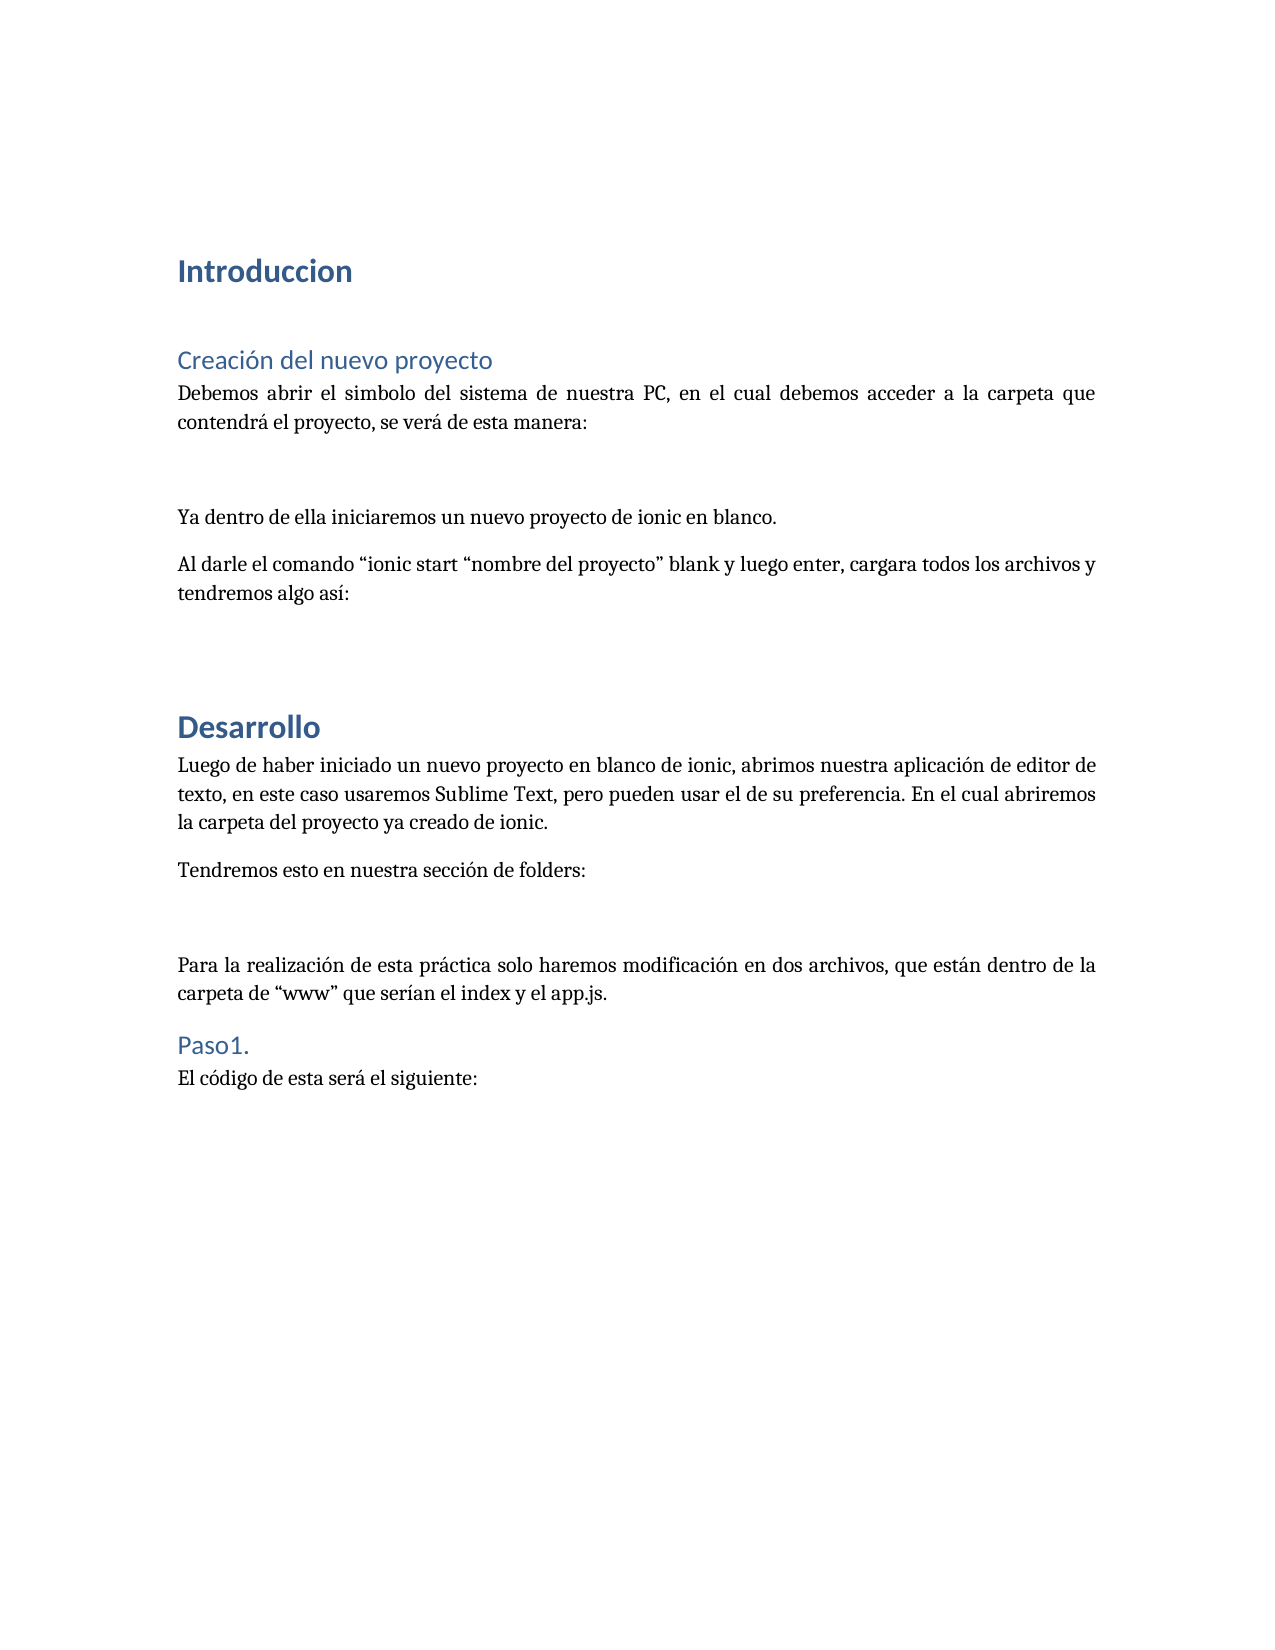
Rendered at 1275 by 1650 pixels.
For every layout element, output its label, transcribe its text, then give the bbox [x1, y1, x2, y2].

text Debemos abrir el simbolo del sistema de nuestra PC, en el cual debemos acceder a la carpeta que contendrá el proyecto, se verá de esta manera: [177, 381, 1098, 435]
text El código de esta será el siguiente: [177, 1066, 1098, 1091]
text Al darle el comando “ionic start “nombre del proyecto” blank y luego enter, cargara todos los archivos y tendremos algo así: [177, 552, 1098, 606]
subtitle Creación del nuevo proyecto [177, 343, 1098, 376]
text Tendremos esto en nuestra sección de folders: [177, 857, 1098, 883]
text Ya dentro de ella iniciaremos un nuevo proyecto de ionic en blanco. [177, 504, 1098, 529]
text Luego de haber iniciado un nuevo proyecto en blanco de ionic, abrimos nuestra aplicación de editor de texto, en este caso usaremos Sublime Text, pero pueden usar el de su preferencia. En el cual abriremos la carpeta del proyecto ya creado de ionic. [177, 753, 1098, 835]
subtitle Paso1. [177, 1028, 1098, 1061]
subtitle Desarrollo [177, 706, 1098, 747]
text Para la realización de esta práctica solo haremos modificación en dos archivos, que están dentro de la carpeta de “www” que serían el index y el app.js. [177, 952, 1098, 1006]
subtitle Introduccion [177, 249, 1098, 290]
